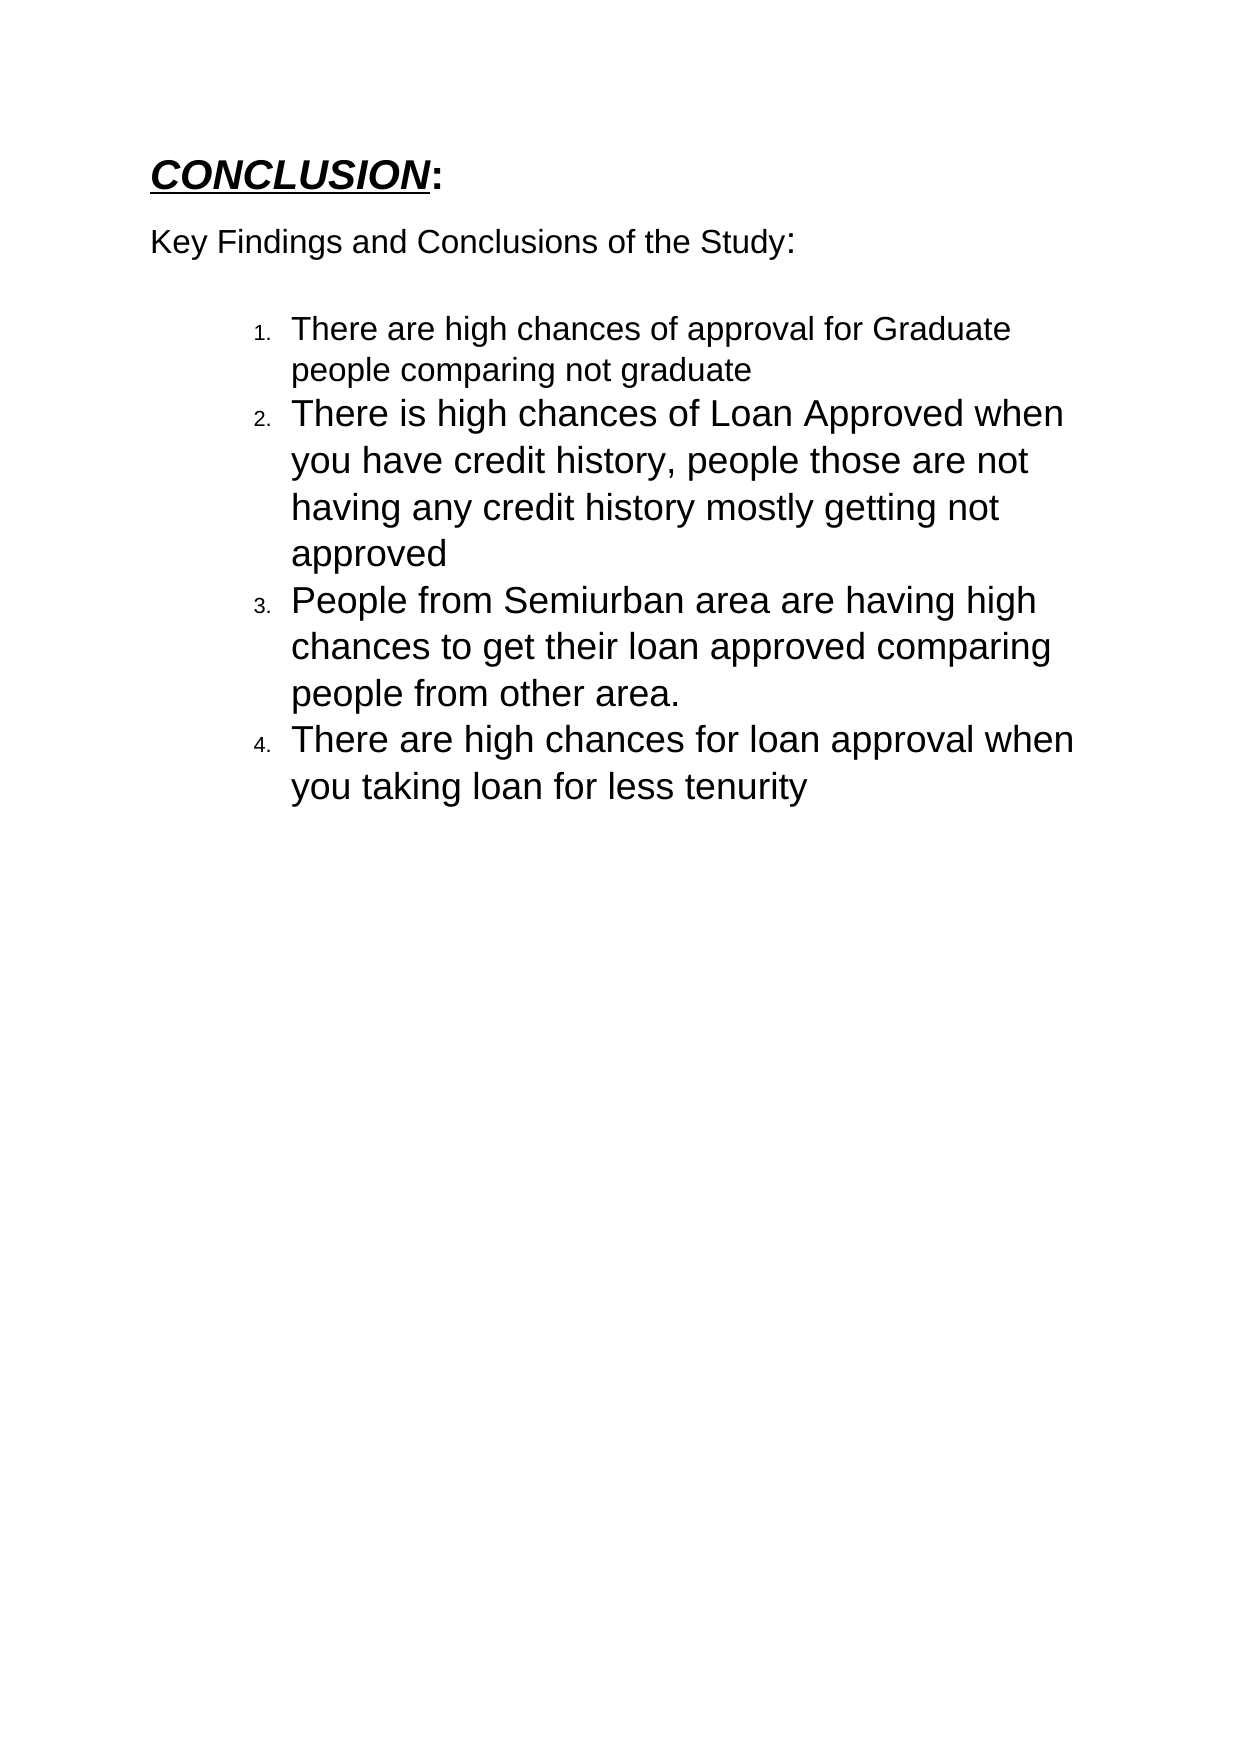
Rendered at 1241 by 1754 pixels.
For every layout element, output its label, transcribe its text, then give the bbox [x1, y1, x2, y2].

list There is high chances of Loan Approved when you have credit history, people those are not having any credit history mostly getting not approved [253, 392, 1090, 574]
list There are high chances for loan approval when you taking loan for less tenurity [253, 718, 1090, 807]
text Key Findings and Conclusions of the Study: [150, 218, 1090, 261]
text CONCLUSION: [150, 150, 1090, 198]
list There are high chances of approval for Graduate people comparing not graduate [253, 309, 1090, 389]
list People from Semiurban area are having high chances to get their loan approved comparing people from other area. [253, 578, 1090, 714]
